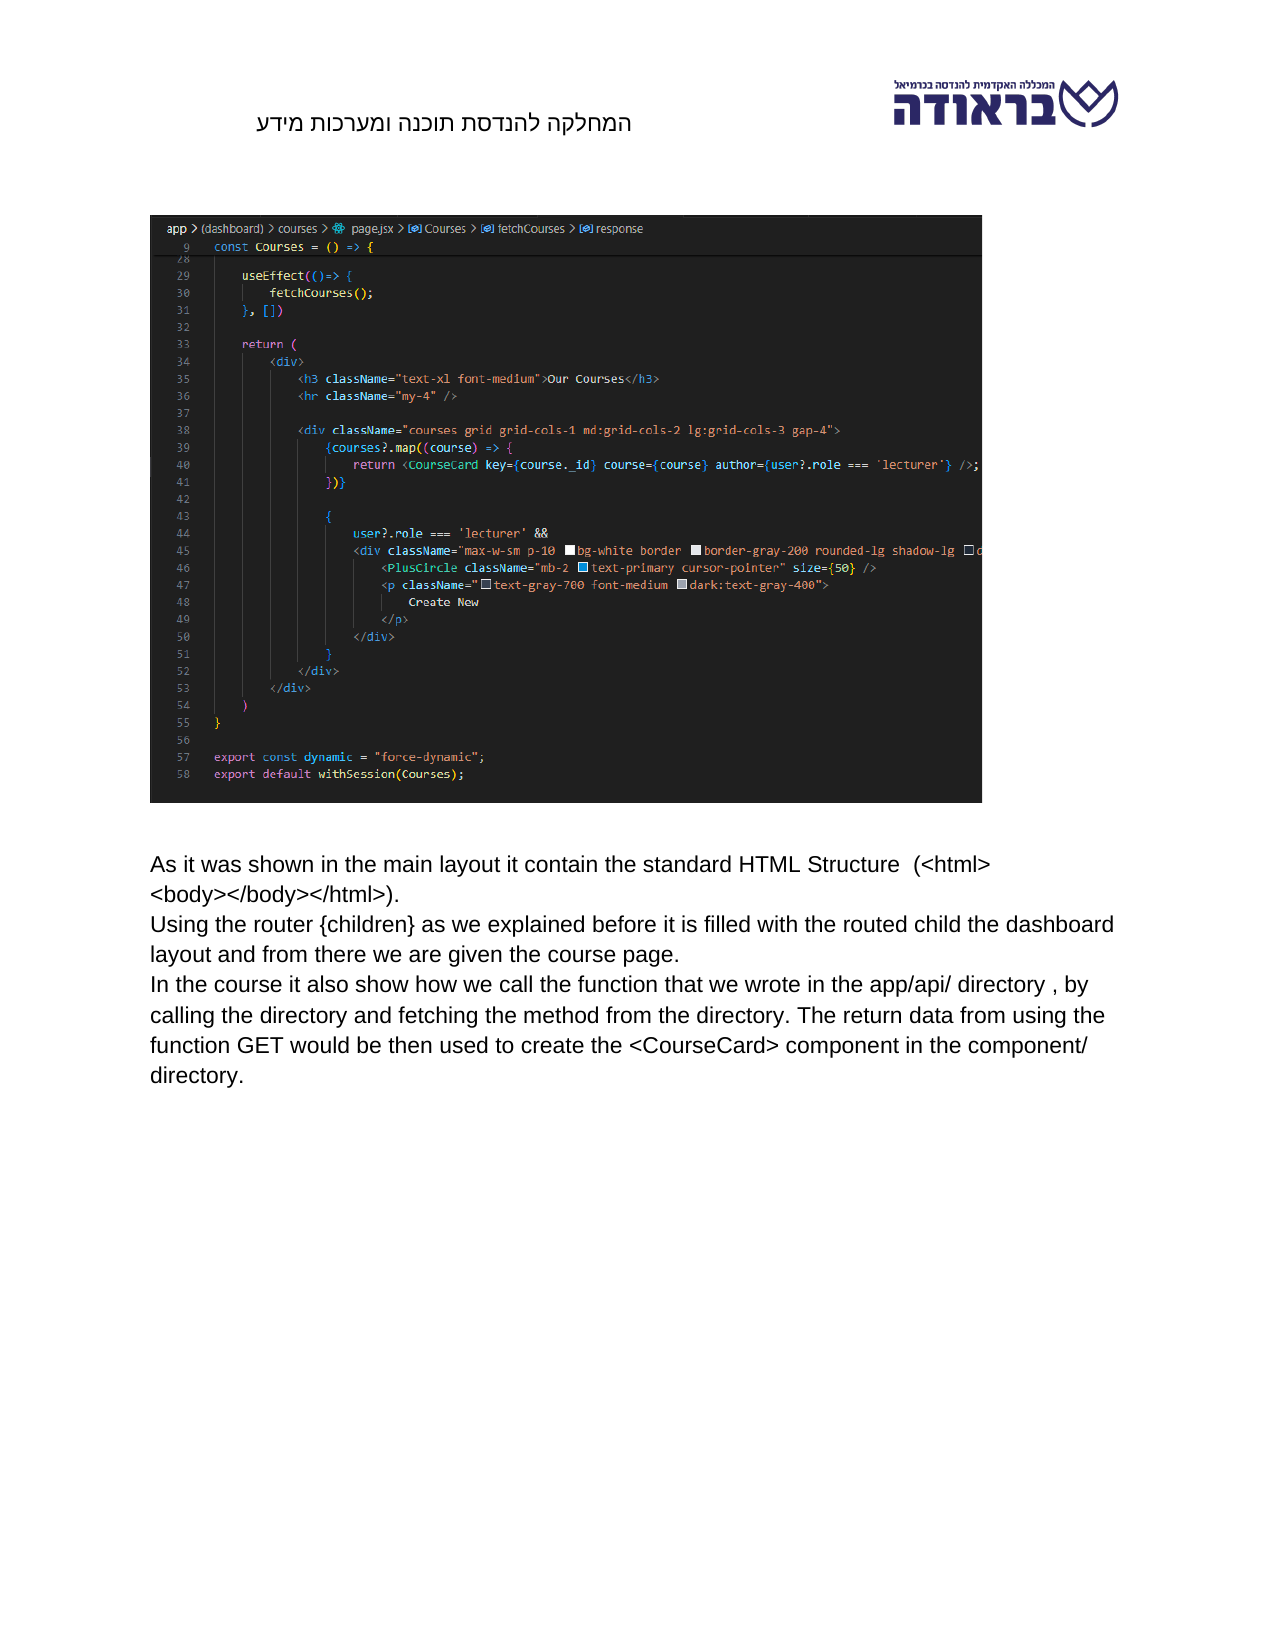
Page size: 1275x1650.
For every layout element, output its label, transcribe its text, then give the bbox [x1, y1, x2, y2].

text As it was shown in the main layout it contain the standard HTML Structure (<html> <body></body></html>). [150, 851, 1125, 907]
text In the course it also show how we call the function that we wrote in the app/api/ directory , by calling the directory and fetching the method from the directory. The return data from using the function GET would be then used to create the <CourseCard> component in the component/ directory. [150, 971, 1125, 1088]
text Using the router {children} as we explained before it is filled with the routed child the dashboard layout and from there we are given the course page. [150, 911, 1125, 967]
picture [150, 215, 983, 803]
picture [887, 75, 1125, 132]
